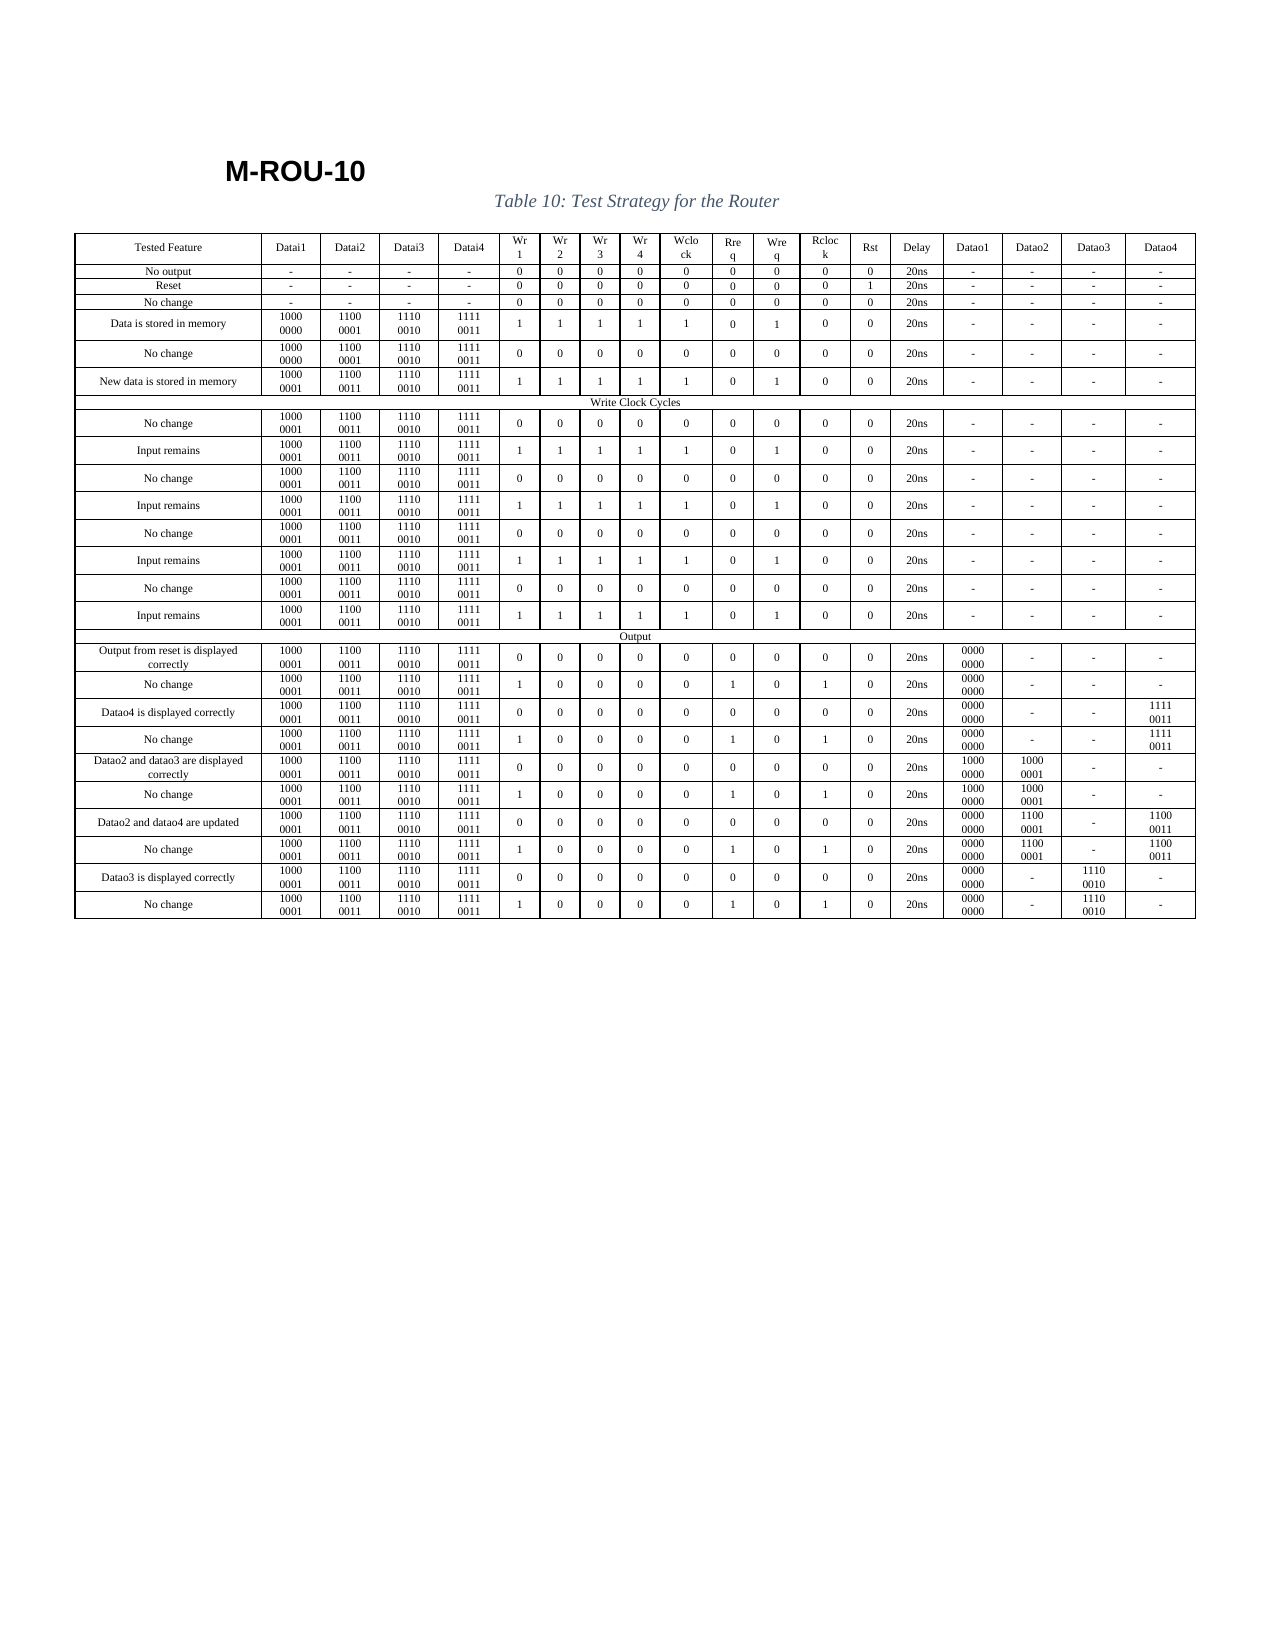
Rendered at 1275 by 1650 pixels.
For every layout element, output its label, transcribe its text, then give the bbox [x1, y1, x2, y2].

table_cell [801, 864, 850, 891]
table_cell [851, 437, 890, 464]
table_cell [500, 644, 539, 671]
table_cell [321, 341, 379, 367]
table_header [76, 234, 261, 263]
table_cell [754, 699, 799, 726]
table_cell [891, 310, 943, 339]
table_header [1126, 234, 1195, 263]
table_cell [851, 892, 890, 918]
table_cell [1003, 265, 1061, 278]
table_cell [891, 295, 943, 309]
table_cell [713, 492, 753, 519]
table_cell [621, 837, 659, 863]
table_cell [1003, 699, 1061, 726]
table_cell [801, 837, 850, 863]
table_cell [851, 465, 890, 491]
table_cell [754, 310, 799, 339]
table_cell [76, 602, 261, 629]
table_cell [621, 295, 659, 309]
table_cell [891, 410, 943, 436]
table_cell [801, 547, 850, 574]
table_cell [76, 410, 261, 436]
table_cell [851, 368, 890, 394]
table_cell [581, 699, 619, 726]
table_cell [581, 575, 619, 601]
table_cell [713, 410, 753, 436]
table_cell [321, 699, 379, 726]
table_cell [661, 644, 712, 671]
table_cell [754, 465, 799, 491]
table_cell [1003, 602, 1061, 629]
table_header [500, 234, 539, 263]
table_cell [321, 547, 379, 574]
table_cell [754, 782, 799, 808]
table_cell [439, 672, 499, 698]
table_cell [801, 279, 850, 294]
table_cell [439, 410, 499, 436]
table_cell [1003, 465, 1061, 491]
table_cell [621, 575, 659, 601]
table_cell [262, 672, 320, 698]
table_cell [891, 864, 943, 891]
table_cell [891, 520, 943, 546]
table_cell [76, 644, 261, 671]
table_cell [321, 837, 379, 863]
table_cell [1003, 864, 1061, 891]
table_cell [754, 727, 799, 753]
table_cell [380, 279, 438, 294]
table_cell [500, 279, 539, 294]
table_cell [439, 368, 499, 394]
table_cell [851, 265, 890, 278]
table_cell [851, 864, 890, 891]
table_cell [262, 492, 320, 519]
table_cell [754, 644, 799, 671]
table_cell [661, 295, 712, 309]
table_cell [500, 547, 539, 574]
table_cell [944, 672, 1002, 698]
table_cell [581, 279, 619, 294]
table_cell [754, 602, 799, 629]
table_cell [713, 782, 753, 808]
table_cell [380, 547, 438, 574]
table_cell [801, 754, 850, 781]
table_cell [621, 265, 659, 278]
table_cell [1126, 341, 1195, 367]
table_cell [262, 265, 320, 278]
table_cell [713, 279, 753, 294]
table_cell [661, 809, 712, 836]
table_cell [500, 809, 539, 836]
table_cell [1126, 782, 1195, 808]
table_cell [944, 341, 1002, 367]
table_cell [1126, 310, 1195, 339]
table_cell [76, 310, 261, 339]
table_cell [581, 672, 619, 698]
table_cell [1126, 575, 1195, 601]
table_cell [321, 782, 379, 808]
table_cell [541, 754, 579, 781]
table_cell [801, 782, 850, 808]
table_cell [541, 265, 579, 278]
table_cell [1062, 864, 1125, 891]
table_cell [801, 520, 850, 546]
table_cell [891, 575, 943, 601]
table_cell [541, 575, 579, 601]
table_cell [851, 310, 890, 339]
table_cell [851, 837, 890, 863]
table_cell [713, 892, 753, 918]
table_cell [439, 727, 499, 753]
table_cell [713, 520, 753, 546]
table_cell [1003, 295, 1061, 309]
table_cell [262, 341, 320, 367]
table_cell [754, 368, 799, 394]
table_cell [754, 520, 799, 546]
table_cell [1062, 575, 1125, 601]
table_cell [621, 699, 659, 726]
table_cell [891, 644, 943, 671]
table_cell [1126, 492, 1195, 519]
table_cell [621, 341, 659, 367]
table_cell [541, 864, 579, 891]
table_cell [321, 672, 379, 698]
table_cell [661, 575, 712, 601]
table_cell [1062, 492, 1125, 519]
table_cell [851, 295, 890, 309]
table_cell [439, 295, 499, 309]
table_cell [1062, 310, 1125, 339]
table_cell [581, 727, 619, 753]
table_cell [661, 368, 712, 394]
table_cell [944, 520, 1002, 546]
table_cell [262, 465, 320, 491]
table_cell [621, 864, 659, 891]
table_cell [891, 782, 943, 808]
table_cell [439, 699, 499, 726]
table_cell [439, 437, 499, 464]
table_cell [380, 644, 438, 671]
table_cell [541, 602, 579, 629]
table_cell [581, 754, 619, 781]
text Table 10: Test Strategy for the Router [150, 190, 1125, 212]
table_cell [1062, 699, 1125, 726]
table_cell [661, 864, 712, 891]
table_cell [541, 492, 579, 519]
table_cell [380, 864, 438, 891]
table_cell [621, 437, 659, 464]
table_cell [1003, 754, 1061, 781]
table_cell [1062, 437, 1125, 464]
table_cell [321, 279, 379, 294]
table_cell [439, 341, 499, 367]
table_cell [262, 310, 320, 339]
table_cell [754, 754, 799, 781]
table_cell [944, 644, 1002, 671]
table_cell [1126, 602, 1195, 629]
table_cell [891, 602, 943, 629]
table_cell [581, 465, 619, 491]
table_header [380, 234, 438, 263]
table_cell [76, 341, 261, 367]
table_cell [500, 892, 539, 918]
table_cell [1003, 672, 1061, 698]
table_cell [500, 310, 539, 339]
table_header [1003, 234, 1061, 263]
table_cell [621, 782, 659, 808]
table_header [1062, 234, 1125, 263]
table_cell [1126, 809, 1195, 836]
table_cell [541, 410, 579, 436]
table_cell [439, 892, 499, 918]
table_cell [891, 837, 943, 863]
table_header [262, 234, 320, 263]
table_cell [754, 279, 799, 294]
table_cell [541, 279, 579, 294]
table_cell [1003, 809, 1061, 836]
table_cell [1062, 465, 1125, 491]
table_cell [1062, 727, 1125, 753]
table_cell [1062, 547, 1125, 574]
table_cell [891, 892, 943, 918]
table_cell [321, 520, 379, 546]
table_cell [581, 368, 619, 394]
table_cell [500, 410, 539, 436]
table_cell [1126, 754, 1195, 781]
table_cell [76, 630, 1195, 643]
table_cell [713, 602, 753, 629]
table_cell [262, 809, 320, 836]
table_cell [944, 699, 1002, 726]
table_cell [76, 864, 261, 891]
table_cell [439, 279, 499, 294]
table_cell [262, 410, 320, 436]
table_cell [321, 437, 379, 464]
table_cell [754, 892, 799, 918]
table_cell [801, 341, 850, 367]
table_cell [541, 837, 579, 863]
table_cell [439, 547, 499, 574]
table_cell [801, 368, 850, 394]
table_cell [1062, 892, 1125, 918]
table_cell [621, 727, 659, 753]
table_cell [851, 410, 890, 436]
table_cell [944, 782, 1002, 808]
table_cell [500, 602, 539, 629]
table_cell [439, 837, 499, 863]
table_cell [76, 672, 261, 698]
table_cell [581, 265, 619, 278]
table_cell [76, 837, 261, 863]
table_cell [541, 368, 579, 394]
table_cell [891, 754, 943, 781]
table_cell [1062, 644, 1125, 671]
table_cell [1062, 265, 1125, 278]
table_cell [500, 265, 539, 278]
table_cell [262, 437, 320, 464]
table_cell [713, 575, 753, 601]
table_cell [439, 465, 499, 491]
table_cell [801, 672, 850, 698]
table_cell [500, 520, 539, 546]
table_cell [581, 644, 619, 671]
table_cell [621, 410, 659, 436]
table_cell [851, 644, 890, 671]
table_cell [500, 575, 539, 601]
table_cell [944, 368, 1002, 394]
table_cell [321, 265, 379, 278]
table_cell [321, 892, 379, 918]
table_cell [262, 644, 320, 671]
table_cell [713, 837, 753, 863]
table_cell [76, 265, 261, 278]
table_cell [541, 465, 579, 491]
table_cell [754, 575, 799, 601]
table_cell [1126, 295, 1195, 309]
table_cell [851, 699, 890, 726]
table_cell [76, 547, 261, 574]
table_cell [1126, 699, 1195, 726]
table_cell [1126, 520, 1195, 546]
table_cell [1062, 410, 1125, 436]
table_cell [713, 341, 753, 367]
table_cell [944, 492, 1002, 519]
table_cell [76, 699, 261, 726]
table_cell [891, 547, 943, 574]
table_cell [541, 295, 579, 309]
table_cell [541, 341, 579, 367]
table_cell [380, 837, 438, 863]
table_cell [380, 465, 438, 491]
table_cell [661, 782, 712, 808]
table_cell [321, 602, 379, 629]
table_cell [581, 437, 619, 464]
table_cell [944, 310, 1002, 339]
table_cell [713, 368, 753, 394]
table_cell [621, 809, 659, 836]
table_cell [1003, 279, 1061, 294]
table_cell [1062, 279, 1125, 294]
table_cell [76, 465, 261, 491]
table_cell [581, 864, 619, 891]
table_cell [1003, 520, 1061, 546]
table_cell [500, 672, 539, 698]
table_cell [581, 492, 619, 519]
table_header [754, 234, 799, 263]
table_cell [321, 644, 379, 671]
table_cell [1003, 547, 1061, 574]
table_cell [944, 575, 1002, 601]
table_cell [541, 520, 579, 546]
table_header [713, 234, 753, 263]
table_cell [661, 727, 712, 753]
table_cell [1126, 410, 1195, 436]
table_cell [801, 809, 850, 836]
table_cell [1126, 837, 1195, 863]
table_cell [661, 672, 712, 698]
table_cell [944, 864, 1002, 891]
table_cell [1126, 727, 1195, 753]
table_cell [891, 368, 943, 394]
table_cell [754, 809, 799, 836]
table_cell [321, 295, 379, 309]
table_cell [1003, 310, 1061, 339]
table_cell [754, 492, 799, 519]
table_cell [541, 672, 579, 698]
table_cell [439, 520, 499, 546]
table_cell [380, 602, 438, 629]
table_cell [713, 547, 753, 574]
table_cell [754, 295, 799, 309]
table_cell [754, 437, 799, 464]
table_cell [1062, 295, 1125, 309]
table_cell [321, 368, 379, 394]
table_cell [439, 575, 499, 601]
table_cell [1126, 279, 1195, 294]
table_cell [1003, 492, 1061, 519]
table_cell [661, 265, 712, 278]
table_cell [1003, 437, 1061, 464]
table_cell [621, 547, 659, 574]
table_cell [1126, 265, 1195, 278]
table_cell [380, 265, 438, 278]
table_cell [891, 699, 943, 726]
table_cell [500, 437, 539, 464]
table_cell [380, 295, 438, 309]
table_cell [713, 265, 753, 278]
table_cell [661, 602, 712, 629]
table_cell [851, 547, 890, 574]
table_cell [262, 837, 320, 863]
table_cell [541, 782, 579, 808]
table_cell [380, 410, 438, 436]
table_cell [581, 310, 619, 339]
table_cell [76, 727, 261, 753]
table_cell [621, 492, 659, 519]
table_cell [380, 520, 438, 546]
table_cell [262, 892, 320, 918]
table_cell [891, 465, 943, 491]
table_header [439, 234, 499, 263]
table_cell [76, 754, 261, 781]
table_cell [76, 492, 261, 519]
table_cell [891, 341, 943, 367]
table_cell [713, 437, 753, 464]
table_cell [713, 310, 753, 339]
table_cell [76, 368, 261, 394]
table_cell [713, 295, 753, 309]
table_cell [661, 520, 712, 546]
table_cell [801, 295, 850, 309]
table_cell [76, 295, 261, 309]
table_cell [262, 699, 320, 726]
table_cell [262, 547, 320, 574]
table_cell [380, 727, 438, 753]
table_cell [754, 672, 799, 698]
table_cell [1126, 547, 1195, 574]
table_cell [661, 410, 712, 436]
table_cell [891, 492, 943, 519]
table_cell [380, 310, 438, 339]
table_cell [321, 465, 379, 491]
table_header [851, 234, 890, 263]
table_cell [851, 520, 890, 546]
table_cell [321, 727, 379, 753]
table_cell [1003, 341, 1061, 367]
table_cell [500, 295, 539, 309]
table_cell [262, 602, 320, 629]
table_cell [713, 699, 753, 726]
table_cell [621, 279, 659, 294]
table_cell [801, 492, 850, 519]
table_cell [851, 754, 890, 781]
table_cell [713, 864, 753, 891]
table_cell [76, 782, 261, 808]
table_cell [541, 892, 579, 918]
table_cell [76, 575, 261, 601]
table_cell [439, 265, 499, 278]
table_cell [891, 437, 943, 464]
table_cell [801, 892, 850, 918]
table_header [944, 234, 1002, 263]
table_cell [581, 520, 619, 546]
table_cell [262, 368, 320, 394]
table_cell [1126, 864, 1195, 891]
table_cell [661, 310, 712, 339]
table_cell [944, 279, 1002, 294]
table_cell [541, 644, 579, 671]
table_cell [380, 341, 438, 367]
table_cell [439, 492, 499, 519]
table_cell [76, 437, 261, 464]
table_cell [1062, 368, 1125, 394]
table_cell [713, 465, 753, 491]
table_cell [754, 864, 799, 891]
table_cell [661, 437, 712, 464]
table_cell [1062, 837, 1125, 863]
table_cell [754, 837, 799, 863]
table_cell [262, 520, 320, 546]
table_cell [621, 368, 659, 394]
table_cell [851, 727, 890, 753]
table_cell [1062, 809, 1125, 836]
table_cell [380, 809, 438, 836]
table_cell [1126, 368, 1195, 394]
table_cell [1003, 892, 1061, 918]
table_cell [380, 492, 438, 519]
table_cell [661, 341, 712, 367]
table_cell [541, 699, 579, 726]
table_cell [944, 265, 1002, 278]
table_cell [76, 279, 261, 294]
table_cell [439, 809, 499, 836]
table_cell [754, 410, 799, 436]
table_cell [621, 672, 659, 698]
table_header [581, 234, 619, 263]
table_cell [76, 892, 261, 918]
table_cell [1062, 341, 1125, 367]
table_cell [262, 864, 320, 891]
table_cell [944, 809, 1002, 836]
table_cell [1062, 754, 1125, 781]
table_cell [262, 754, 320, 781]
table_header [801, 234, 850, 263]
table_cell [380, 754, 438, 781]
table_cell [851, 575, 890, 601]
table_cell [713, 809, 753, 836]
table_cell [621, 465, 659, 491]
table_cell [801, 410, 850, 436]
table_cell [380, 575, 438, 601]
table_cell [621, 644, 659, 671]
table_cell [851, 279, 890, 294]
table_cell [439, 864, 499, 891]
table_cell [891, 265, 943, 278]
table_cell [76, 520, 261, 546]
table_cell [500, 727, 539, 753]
subtitle M-ROU-10 [225, 154, 1125, 188]
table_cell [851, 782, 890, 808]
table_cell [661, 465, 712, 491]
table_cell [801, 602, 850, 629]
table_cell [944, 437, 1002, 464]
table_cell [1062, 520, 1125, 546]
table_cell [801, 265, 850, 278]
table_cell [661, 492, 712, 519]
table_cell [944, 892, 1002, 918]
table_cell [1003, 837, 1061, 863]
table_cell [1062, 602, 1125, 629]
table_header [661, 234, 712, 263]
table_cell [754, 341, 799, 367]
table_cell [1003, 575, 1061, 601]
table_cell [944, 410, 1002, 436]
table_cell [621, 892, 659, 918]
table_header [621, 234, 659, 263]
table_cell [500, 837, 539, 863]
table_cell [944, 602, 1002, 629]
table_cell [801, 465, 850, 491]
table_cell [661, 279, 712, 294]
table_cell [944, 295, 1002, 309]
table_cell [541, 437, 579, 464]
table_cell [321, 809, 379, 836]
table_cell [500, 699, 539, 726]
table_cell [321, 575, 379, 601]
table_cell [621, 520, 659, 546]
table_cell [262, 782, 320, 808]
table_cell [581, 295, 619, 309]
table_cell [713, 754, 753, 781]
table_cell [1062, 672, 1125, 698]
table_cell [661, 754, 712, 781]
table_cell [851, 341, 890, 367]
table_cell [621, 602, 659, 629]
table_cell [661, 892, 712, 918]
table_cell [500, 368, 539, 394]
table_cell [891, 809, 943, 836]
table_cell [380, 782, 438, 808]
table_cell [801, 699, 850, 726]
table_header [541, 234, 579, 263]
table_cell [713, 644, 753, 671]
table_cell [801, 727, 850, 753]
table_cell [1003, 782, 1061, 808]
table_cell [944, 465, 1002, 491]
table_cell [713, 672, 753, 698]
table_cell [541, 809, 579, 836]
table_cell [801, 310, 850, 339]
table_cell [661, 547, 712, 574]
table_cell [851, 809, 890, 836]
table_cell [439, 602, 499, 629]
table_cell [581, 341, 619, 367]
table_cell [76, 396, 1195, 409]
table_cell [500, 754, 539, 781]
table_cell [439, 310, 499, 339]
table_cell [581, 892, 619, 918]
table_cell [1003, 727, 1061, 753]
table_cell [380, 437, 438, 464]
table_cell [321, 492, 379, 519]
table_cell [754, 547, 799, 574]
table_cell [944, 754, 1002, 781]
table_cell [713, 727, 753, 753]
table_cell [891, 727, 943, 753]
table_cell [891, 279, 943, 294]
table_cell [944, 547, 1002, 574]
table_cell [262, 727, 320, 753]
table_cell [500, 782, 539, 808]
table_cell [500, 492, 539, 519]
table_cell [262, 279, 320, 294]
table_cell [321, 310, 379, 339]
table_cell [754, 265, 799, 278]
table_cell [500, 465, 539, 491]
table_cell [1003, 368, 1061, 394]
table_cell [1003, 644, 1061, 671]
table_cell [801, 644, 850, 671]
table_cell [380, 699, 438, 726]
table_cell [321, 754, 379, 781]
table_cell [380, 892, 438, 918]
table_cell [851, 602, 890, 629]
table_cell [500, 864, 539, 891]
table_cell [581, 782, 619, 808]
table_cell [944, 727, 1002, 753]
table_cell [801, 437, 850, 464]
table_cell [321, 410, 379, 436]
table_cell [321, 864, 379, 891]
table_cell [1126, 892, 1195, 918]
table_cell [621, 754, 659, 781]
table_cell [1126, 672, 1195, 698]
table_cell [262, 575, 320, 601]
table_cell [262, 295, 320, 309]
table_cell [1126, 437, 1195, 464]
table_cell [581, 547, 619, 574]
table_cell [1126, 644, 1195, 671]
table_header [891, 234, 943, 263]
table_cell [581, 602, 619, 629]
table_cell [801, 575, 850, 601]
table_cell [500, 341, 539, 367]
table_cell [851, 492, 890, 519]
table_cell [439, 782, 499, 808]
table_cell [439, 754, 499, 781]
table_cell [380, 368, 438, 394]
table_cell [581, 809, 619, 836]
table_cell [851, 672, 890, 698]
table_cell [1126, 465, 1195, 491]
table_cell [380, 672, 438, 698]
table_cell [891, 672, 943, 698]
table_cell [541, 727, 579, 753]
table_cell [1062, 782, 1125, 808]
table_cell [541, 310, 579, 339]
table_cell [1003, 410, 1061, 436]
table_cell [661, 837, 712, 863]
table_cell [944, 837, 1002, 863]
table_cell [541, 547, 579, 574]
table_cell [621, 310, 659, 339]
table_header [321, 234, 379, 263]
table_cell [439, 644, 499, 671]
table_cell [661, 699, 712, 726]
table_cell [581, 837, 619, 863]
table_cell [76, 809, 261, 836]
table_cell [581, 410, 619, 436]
